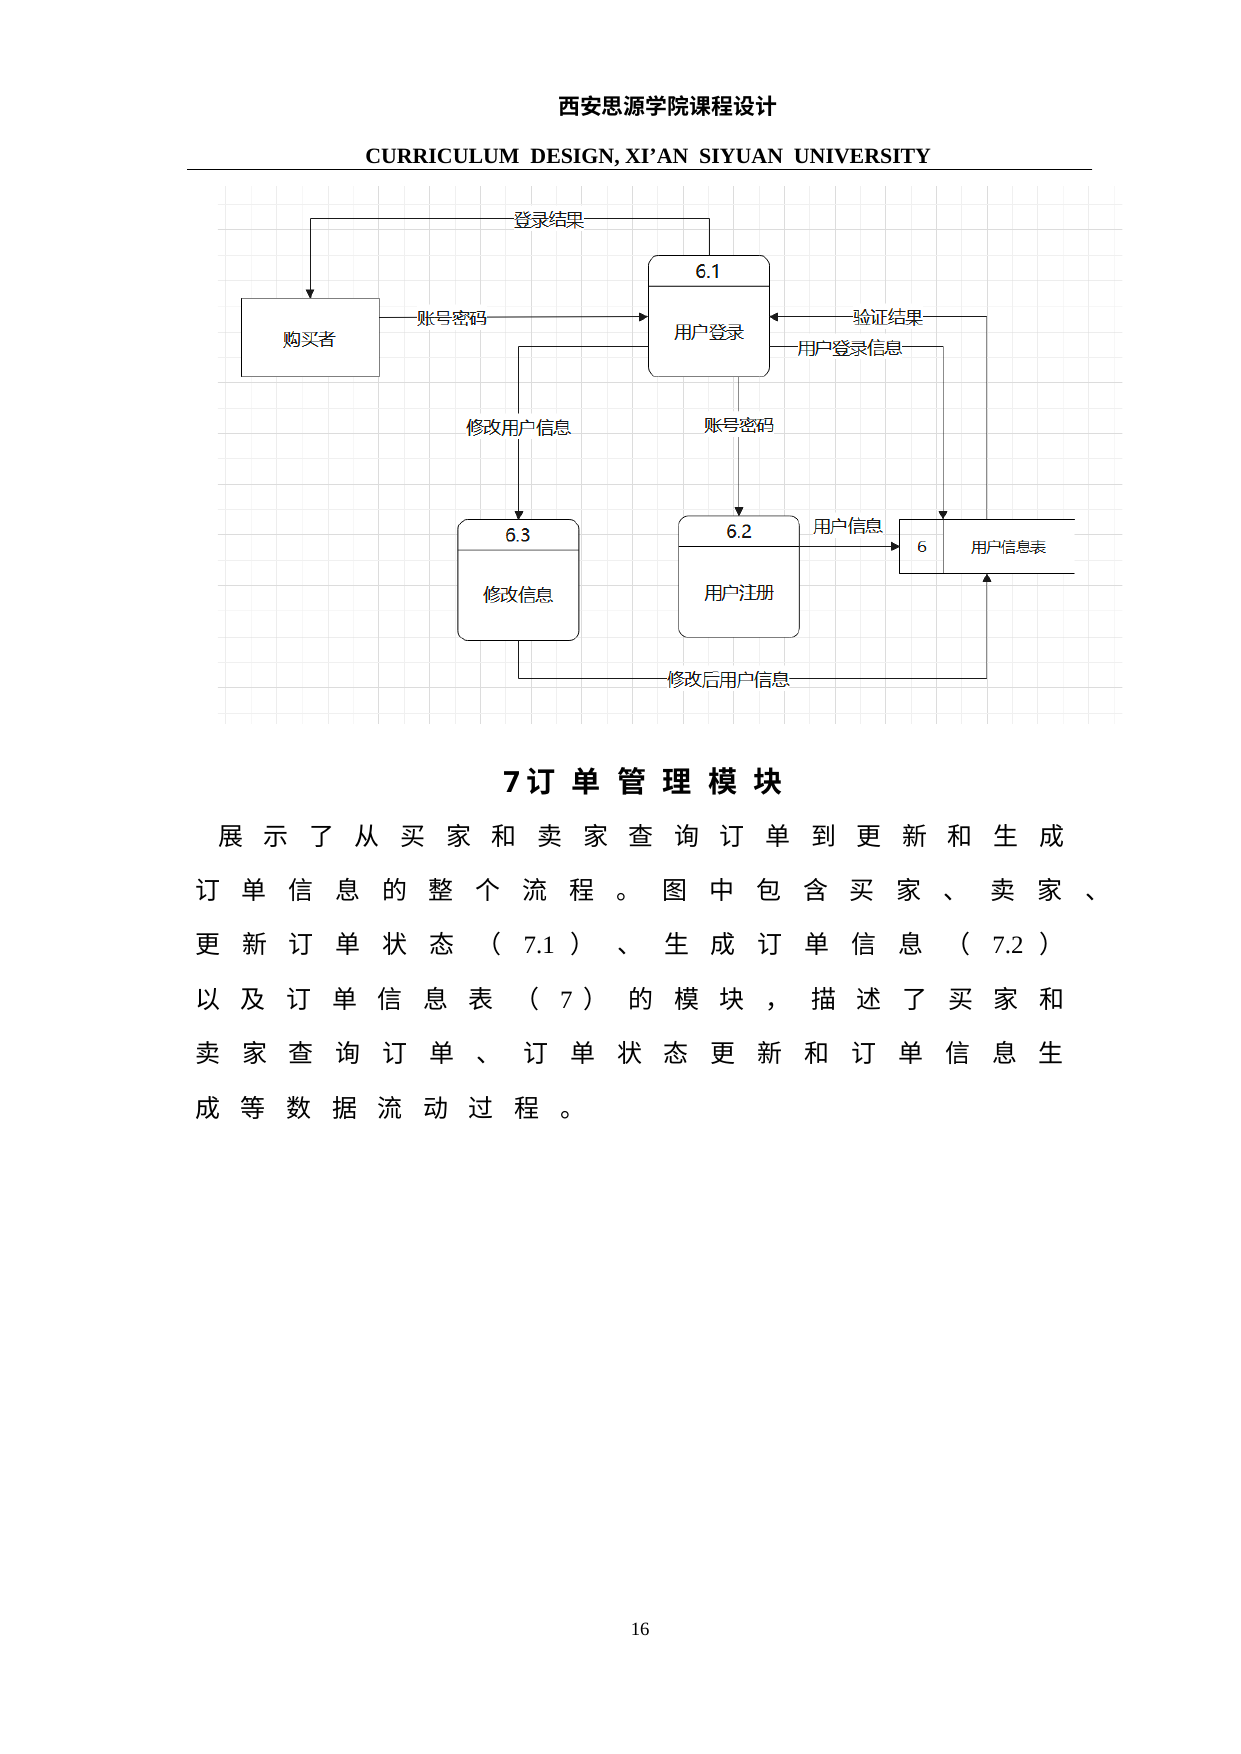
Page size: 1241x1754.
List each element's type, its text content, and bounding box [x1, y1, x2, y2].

text 展示了从买家和卖家查询订单到更新和生成订单信息的整个流程。图中包含买家、卖家、更新订单状态（7.1）、生成订单信息（7.2）以及订单信息表（7）的模块，描述了买家和卖家查询订单、订单状态更新和订单信息生成等数据流动过程。 [195, 816, 1085, 1124]
text 7订单管理模块 [195, 744, 1085, 816]
picture [217, 186, 1123, 724]
